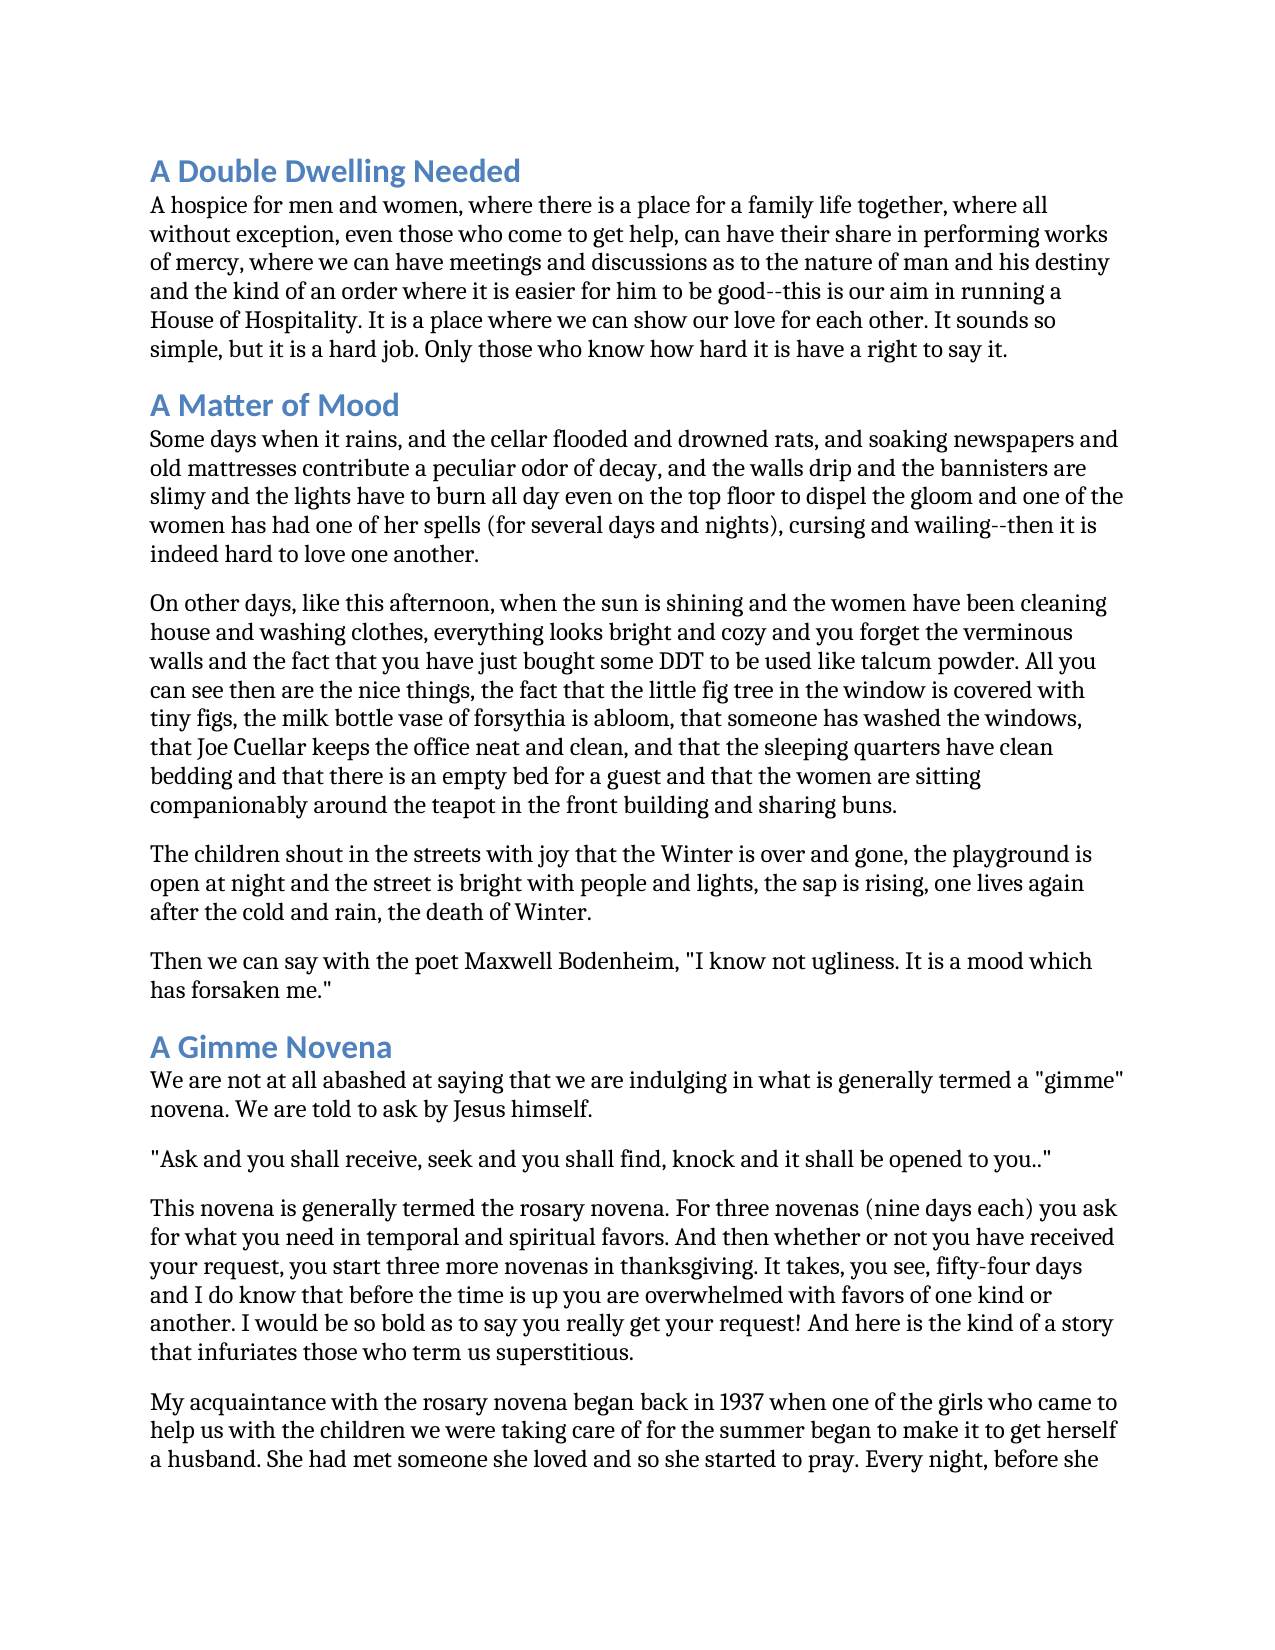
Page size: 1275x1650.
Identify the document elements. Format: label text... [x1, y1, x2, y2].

subtitle A Gimme Novena [150, 1026, 1125, 1066]
text The children shout in the streets with joy that the Winter is over and gone, the playground is open at night and the street is bright with people and lights, the sap is rising, one lives again after the cold and rain, the death of Winter. [150, 840, 1125, 926]
text On other days, like this afternoon, when the sun is shining and the women have been cleaning house and washing clothes, everything looks bright and cozy and you forget the verminous walls and the fact that you have just bought some DDT to be used like talcum powder. All you can see then are the nice things, the fact that the little fig tree in the window is covered with tiny figs, the milk bottle vase of forsythia is abloom, that someone has washed the windows, that Joe Cuellar keeps the office neat and clean, and that the sleeping quarters have clean bedding and that there is an empty bed for a guest and that the women are sitting companionably around the teapot in the front building and sharing buns. [150, 589, 1125, 819]
text We are not at all abashed at saying that we are indulging in what is generally termed a "gimme" novena. We are told to ask by Jesus himself. [150, 1066, 1125, 1124]
text A hospice for men and women, where there is a place for a family life together, where all without exception, even those who come to get help, can have their share in performing works of mercy, where we can have meetings and discussions as to the nature of man and his destiny and the kind of an order where it is easier for him to be good--this is our aim in running a House of Hospitality. It is a place where we can show our love for each other. It sounds so simple, but it is a hard job. Only those who know how hard it is have a right to say it. [150, 191, 1125, 363]
text This novena is generally termed the rosary novena. For three novenas (nine days each) you ask for what you need in temporal and spiritual favors. And then whether or not you have received your request, you start three more novenas in thanksgiving. It takes, you see, fifty-four days and I do know that before the time is up you are overwhelmed with favors of one kind or another. I would be so bold as to say you really get your request! And here is the kind of a story that infuriates those who term us superstitious. [150, 1194, 1125, 1367]
subtitle A Double Dwelling Needed [150, 150, 1125, 191]
text "Ask and you shall receive, seek and you shall find, knock and it shall be opened to you.." [150, 1145, 1125, 1173]
text Then we can say with the poet Maxwell Bodenheim, "I know not ugliness. It is a mood which has forsaken me." [150, 947, 1125, 1005]
subtitle A Matter of Mood [150, 384, 1125, 425]
text Some days when it rains, and the cellar flooded and drowned rats, and soaking newspapers and old mattresses contribute a peculiar odor of decay, and the walls drip and the bannisters are slimy and the lights have to burn all day even on the top floor to dispel the gloom and one of the women has had one of her spells (for several days and nights), cursing and wailing--then it is indeed hard to love one another. [150, 425, 1125, 568]
